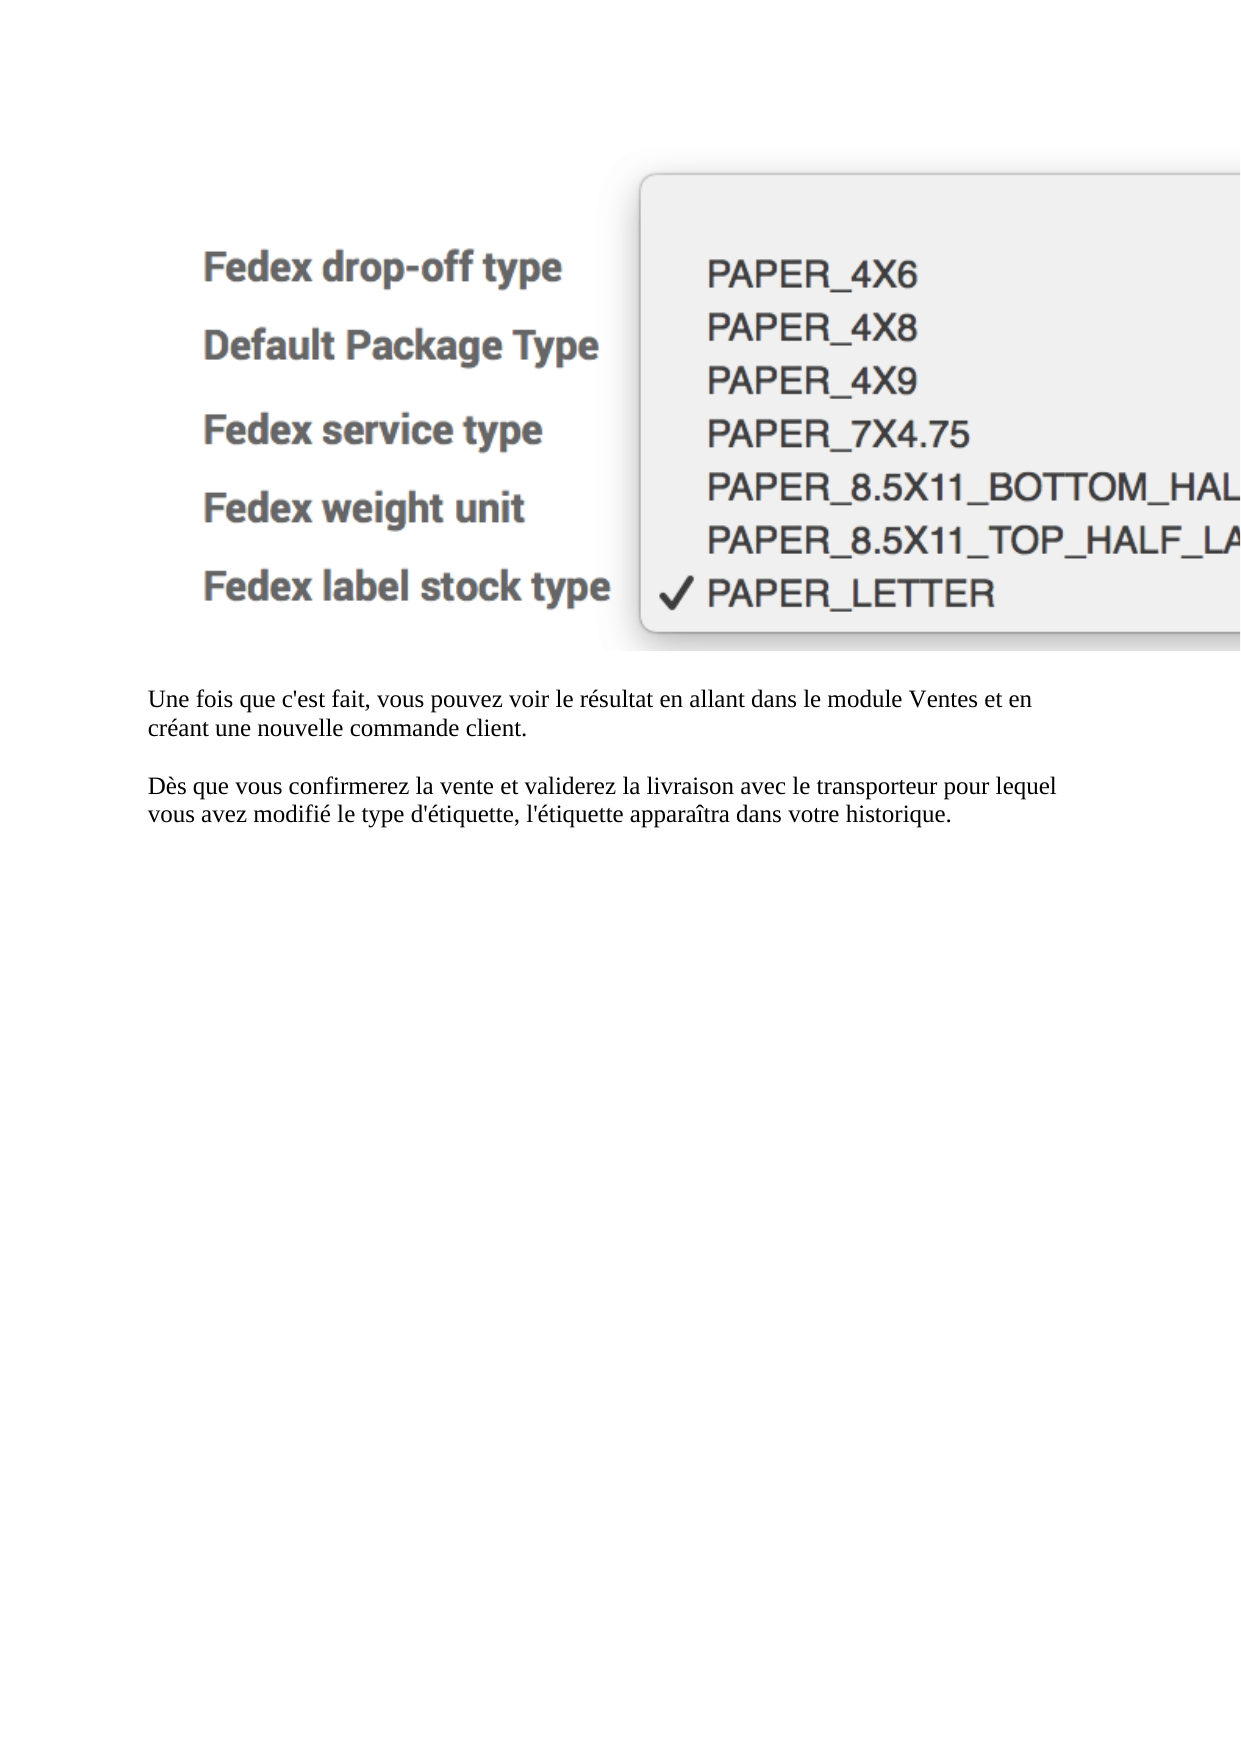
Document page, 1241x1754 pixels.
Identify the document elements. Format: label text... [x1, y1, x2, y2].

text Dès que vous confirmerez la vente et validerez la livraison avec le transporteur pour lequel vous avez modifié le type d'étiquette, l'étiquette apparaîtra dans votre historique. [148, 771, 1093, 828]
text Une fois que c'est fait, vous pouvez voir le résultat en allant dans le module Ventes et en créant une nouvelle commande client. [148, 684, 1093, 742]
picture [147, 147, 1241, 651]
